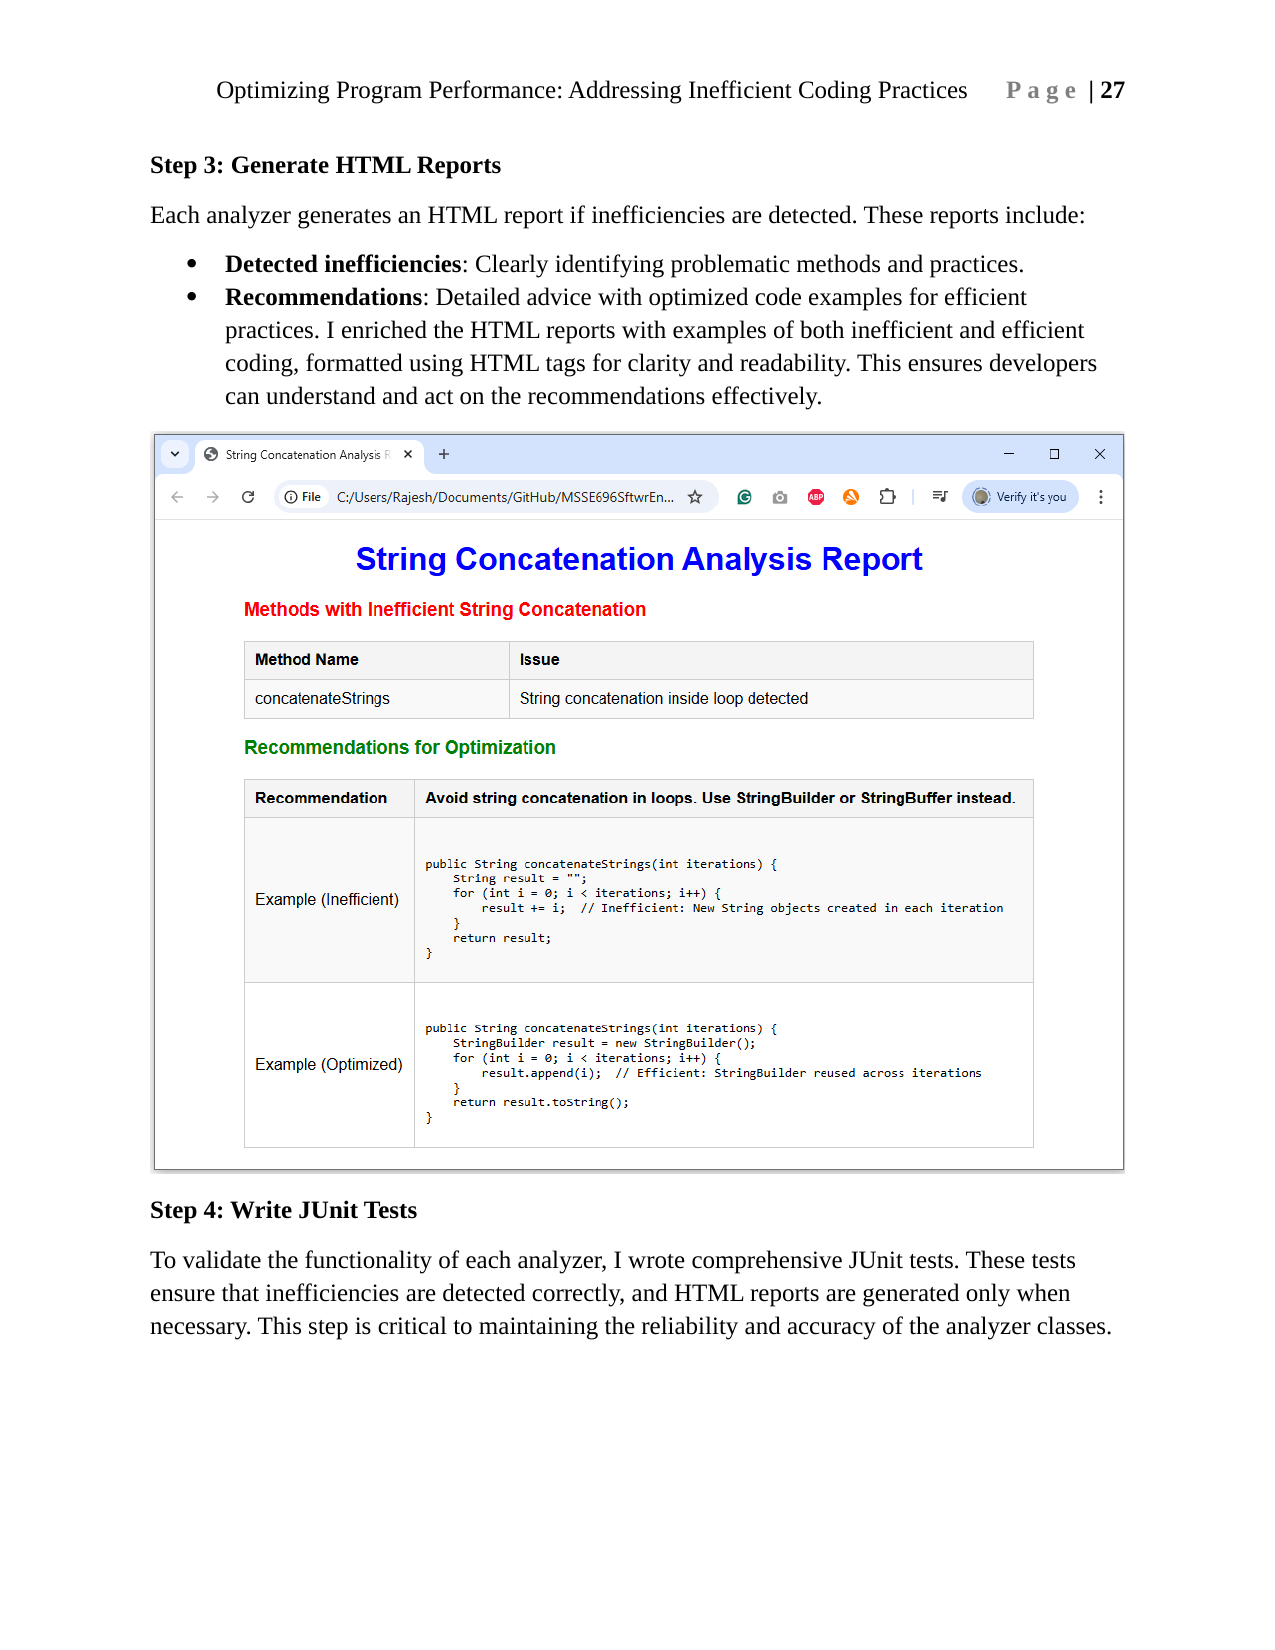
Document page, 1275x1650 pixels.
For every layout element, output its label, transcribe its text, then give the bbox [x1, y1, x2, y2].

text Step 4: Write JUnit Tests [150, 1195, 1125, 1224]
picture [150, 431, 1125, 1174]
list Detected inefficiencies: Clearly identifying problematic methods and practices. [187, 249, 1125, 278]
text To validate the functionality of each analyzer, I wrote comprehensive JUnit tests. These tests ensure that inefficiencies are detected correctly, and HTML reports are generated only when necessary. This step is critical to maintaining the reliability and accuracy of the analyzer classes. [150, 1245, 1125, 1340]
text Step 3: Generate HTML Reports [150, 150, 1125, 179]
text Each analyzer generates an HTML report if inefficiencies are detected. These reports include: [150, 200, 1125, 228]
list Recommendations: Detailed advice with optimized code examples for efficient practices. I enriched the HTML reports with examples of both inefficient and efficient coding, formatted using HTML tags for clarity and readability. This ensures developers can understand and act on the recommendations effectively. [187, 282, 1125, 410]
